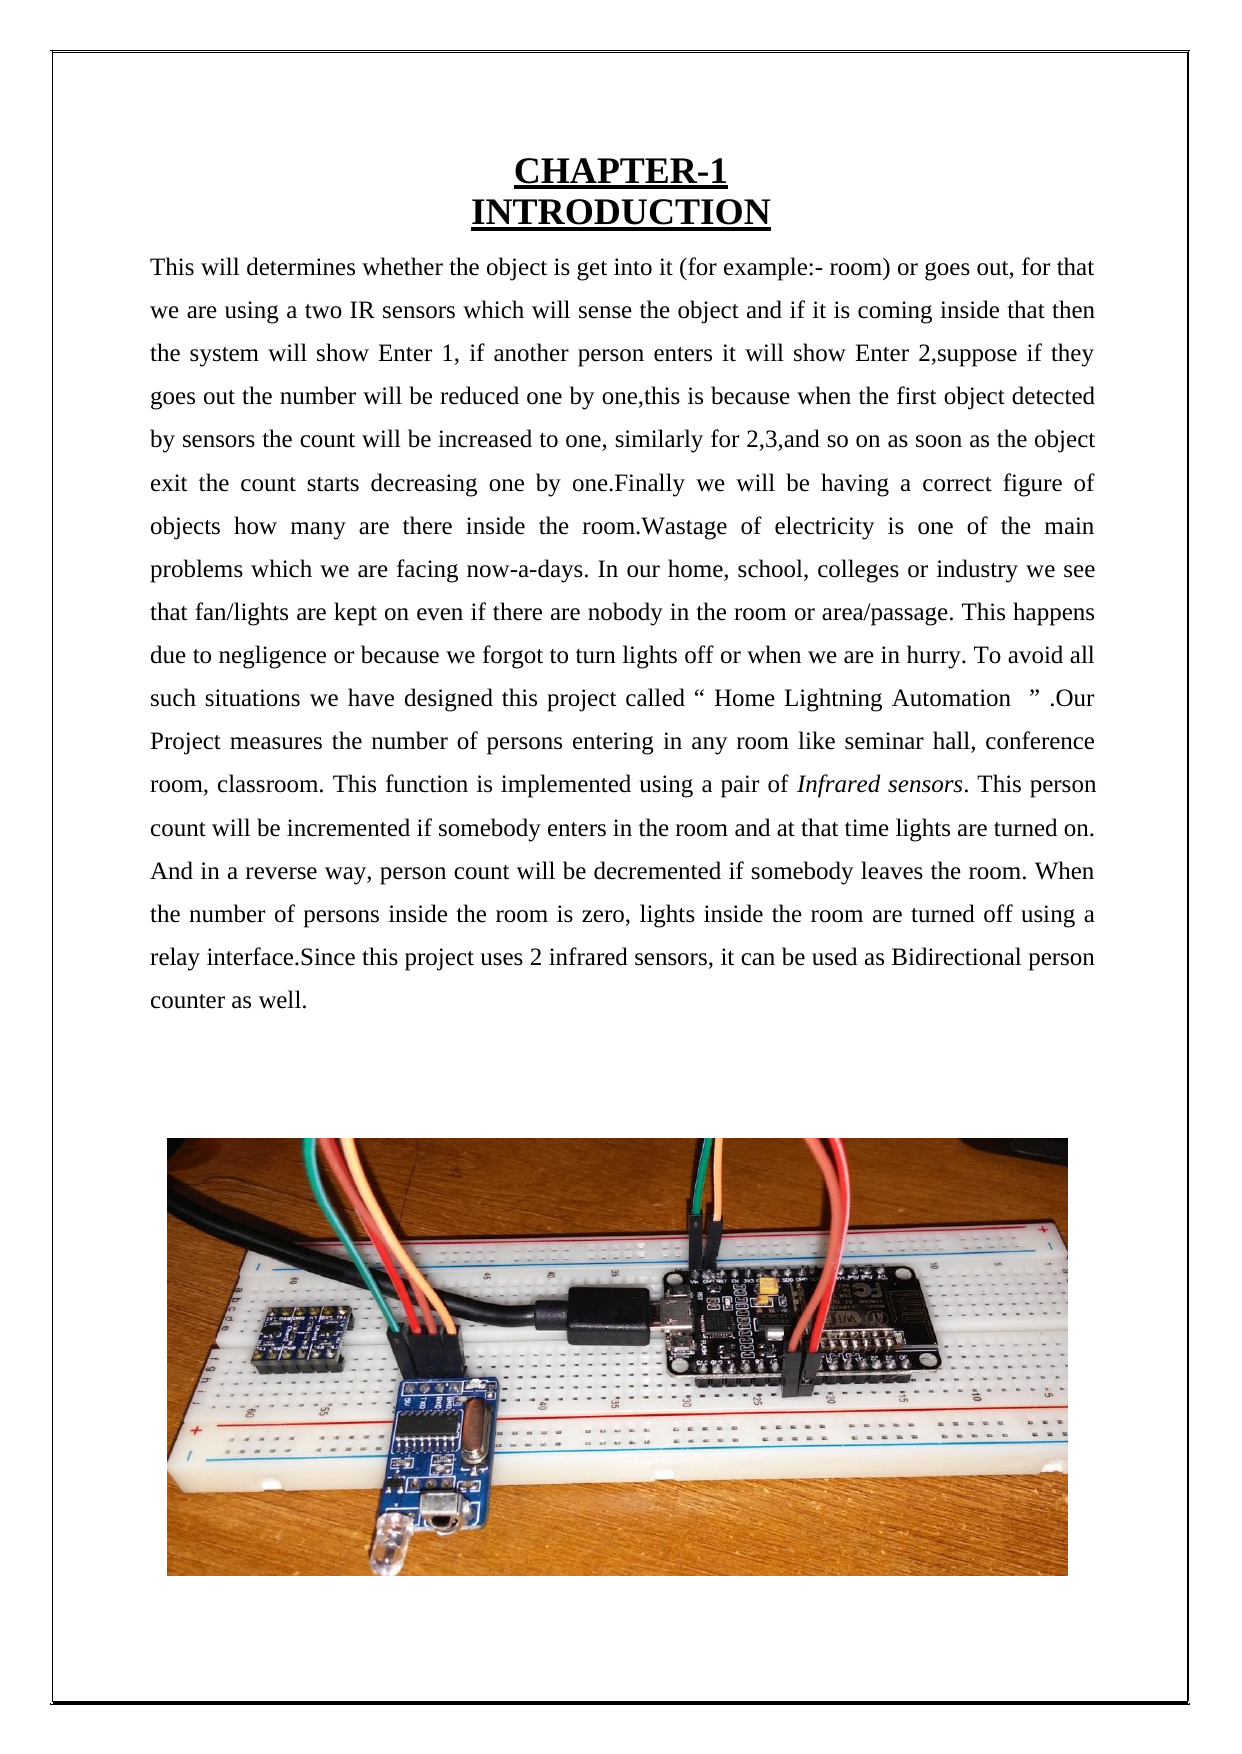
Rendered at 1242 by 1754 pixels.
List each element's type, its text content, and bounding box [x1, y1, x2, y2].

text INTRODUCTION [465, 191, 776, 233]
text This will determines whether the object is get into it (for example:- room) or goes out, for that we are using a two IR sensors which will sense the object and if it is coming inside that then the system will show Enter 1, if another person enters it will show Enter 2,suppose if they goes out the number will be reduced one by one,this is because when the first object detected by sensors the count will be increased to one, similarly for 2,3,and so on as soon as the object exit the count starts decreasing one by one.Finally we will be having a correct figure of objects how many are there inside the room.Wastage of electricity is one of the main problems which we are facing now-a-days. In our home, school, colleges or industry we see that fan/lights are kept on even if there are nobody in the room or area/passage. This happens due to negligence or because we forgot to turn lights off or when we are in hurry. To avoid all such situations we have designed this project called “ Home Lightning Automation ” .Our Project measures the number of persons entering in any room like seminar hall, conference room, classroom. This function is implemented using a pair of Infrared sensors. This person count will be incremented if somebody enters in the room and at that time lights are turned on. And in a reverse way, person count will be decremented if somebody leaves the room. When the number of persons inside the room is zero, lights inside the room are turned off using a relay interface.Since this project uses 2 infrared sensors, it can be used as Bidirectional person counter as well. [150, 252, 1096, 1014]
text CHAPTER-1 [508, 148, 733, 191]
picture [167, 1138, 1068, 1576]
